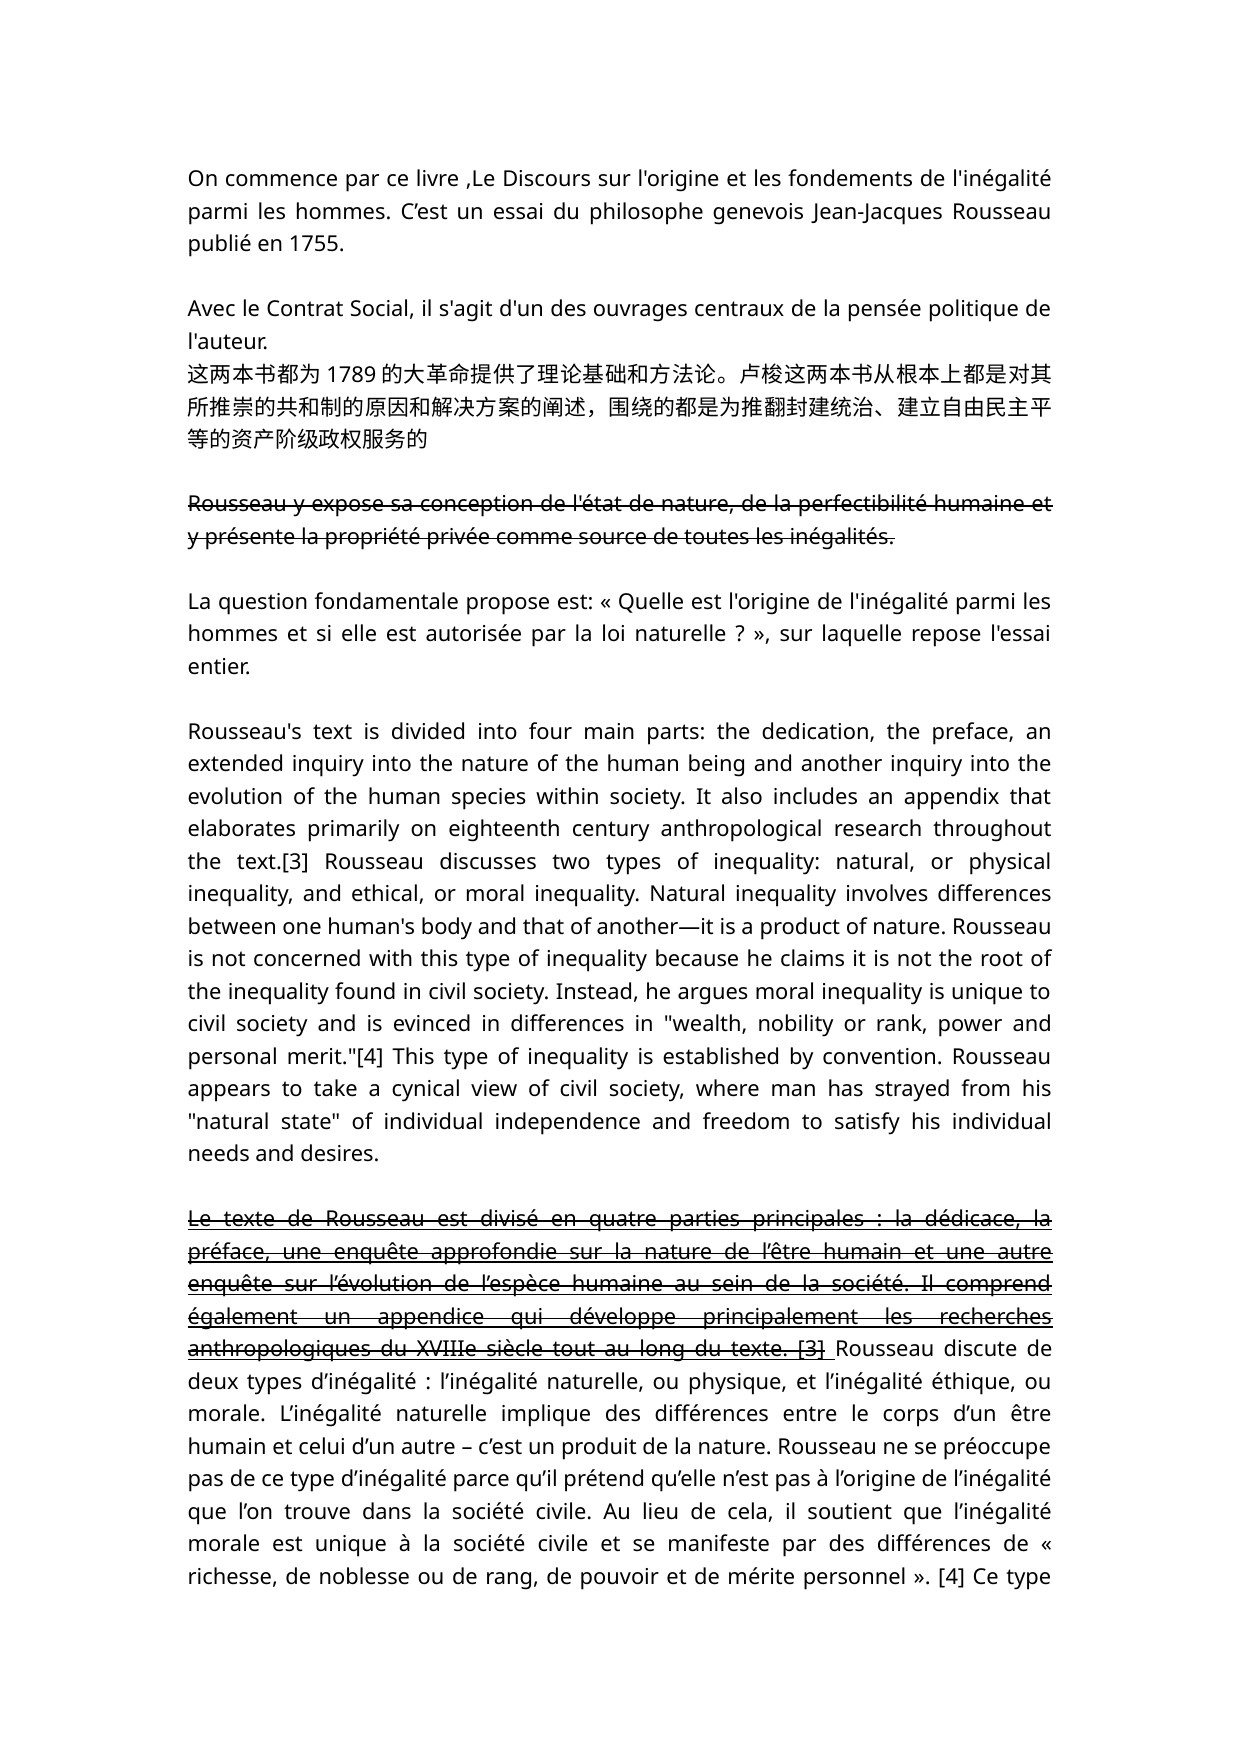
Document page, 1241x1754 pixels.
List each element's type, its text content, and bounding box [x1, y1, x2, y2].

text Rousseau's text is divided into four main parts: the dedication, the preface, an extended inquiry into the nature of the human being and another inquiry into the evolution of the human species within society. It also includes an appendix that elaborates primarily on eighteenth century anthropological research throughout the text.[3] Rousseau discusses two types of inequality: natural, or physical inequality, and ethical, or moral inequality. Natural inequality involves differences between one human's body and that of another—it is a product of nature. Rousseau is not concerned with this type of inequality because he claims it is not the root of the inequality found in civil society. Instead, he argues moral inequality is unique to civil society and is evinced in differences in "wealth, nobility or rank, power and personal merit."[4] This type of inequality is established by convention. Rousseau appears to take a cynical view of civil society, where man has strayed from his "natural state" of individual independence and freedom to satisfy his individual needs and desires. [187, 714, 1053, 1169]
text Avec le Contrat Social, il s'agit d'un des ouvrages centraux de la pensée politique de l'auteur. [187, 292, 1053, 357]
text 这两本书都为1789的大革命提供了理论基础和方法论。卢梭这两本书从根本上都是对其所推崇的共和制的原因和解决方案的阐述，围绕的都是为推翻封建统治、建立自由民主平等的资产阶级政权服务的 [187, 357, 1053, 454]
text Rousseau y expose sa conception de l'état de nature, de la perfectibilité humaine et y présente la propriété privée comme source de toutes les inégalités. [187, 506, 1053, 552]
text On commence par ce livre ,Le Discours sur l'origine et les fondements de l'inégalité parmi les hommes. C’est un essai du philosophe genevois Jean-Jacques Rousseau publié en 1755. [187, 162, 1053, 259]
text Rousseau y expose sa conception de l'état de nature, de la perfectibilité humaine et y présente la propriété privée comme source de toutes les inégalités. [187, 487, 1053, 505]
text La question fondamentale propose est: « Quelle est l'origine de l'inégalité parmi les hommes et si elle est autorisée par la loi naturelle ? », sur laquelle repose l'essai entier. [187, 584, 1053, 682]
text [187, 1327, 1053, 1592]
